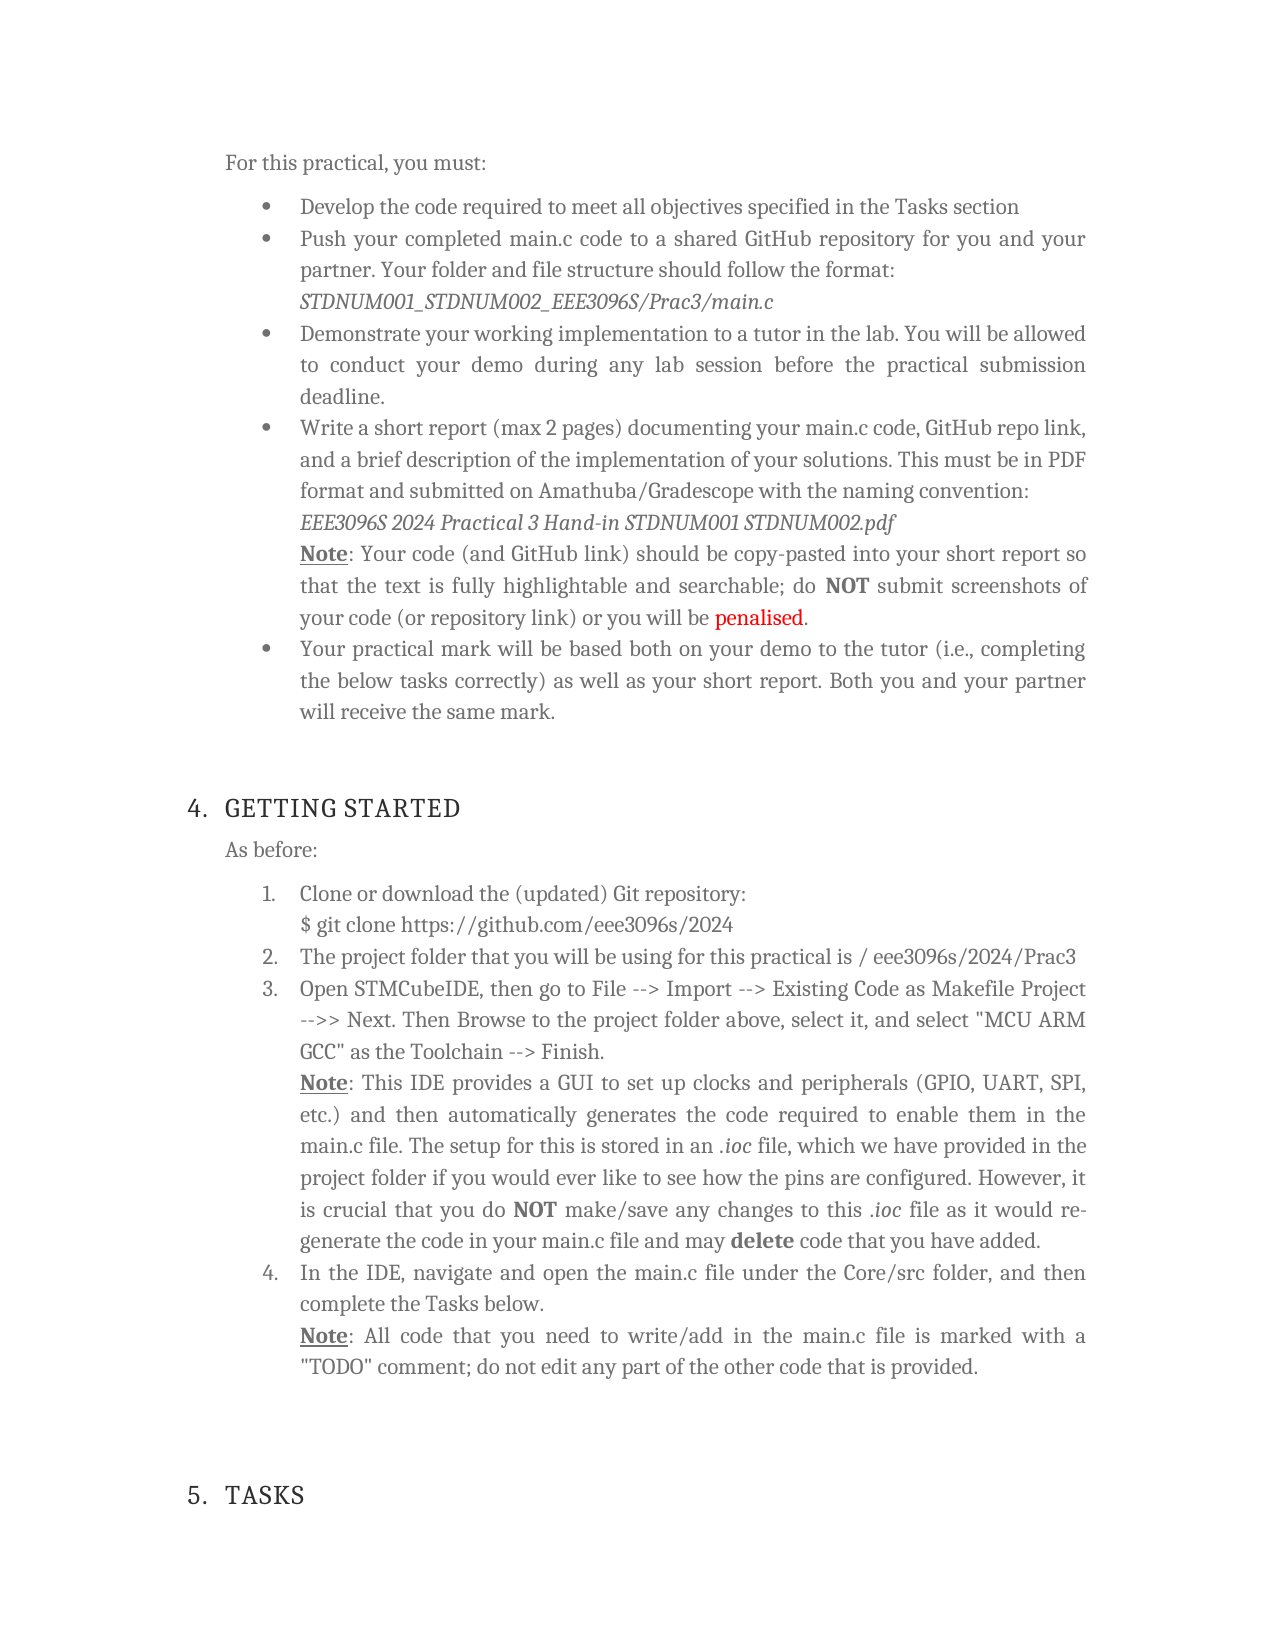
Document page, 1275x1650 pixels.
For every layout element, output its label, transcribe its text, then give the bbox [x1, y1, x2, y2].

list Note: This IDE provides a GUI to set up clocks and peripherals (GPIO, UART, SPI, etc.) and then automatically generates the code required to enable them in the main.c file. The setup for this is stored in an .ioc file, which we have provided in the project folder if you would ever like to see how the pins are configured. However, it is crucial that you do NOT make/save any changes to this .ioc file as it would re-generate the code in your main.c file and may delete code that you have added. [300, 1070, 1087, 1254]
list STDNUM001_STDNUM002_EEE3096S/Prac3/main.c [300, 289, 1087, 315]
list Your practical mark will be based both on your demo to the tutor (i.e., completing the below tasks correctly) as well as your short report. Both you and your partner will receive the same mark. [262, 636, 1087, 725]
list Develop the code required to meet all objectives specified in the Tasks section [262, 194, 1087, 220]
list Note: Your code (and GitHub link) should be copy-pasted into your short report so that the text is fully highlightable and searchable; do NOT submit screenshots of your code (or repository link) or you will be penalised. [300, 541, 1087, 631]
list Write a short report (max 2 pages) documenting your main.c code, GitHub repo link, and a brief description of the implementation of your solutions. This must be in PDF format and submitted on Amathuba/Gradescope with the naming convention: [262, 415, 1087, 504]
text For this practical, you must: [225, 150, 1087, 176]
text As before: [225, 837, 1087, 863]
list Clone or download the (updated) Git repository: [262, 881, 1087, 907]
list $ git clone https://github.com/eee3096s/2024 [300, 912, 1087, 939]
subtitle TASKS [187, 1480, 1087, 1511]
list Open STMCubeIDE, then go to File --> Import --> Existing Code as Makefile Project -->> Next. Then Browse to the project folder above, select it, and select "MCU ARM GCC" as the Toolchain --> Finish. [262, 975, 1087, 1065]
list In the IDE, navigate and open the main.c file under the Core/src folder, and then complete the Tasks below. [262, 1259, 1087, 1317]
list Push your completed main.c code to a shared GitHub repository for you and your partner. Your folder and file structure should follow the format: [262, 226, 1087, 283]
list The project folder that you will be using for this practical is / eee3096s/2024/Prac3 [262, 944, 1087, 970]
list EEE3096S 2024 Practical 3 Hand-in STDNUM001 STDNUM002.pdf [300, 510, 1087, 536]
list Demonstrate your working implementation to a tutor in the lab. You will be allowed to conduct your demo during any lab session before the practical submission deadline. [262, 320, 1087, 410]
subtitle GETTing started [187, 793, 1087, 824]
list Note: All code that you need to write/add in the main.c file is marked with a "TODO" comment; do not edit any part of the other code that is provided. [300, 1323, 1087, 1381]
